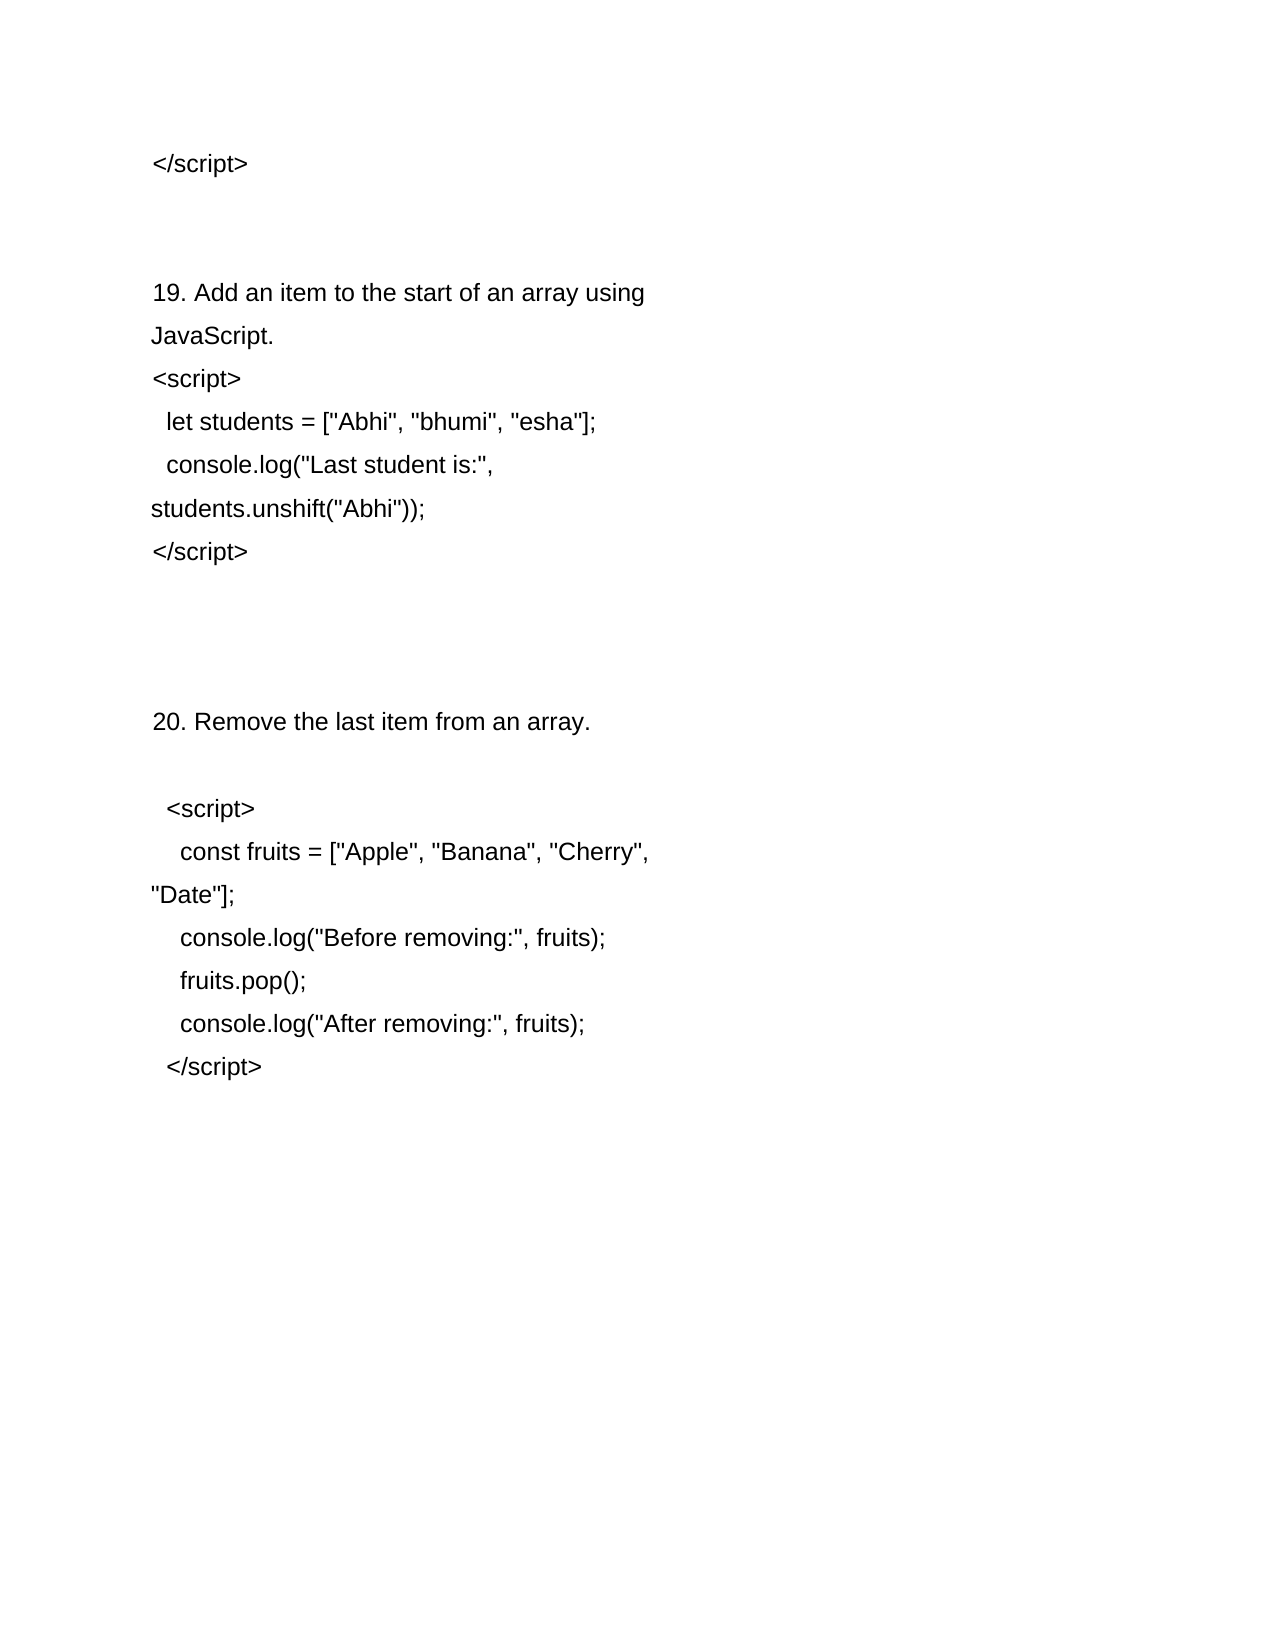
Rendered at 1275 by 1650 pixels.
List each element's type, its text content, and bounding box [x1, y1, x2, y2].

text </script> [151, 1052, 724, 1081]
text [151, 407, 724, 436]
text <script> [151, 793, 724, 822]
text fruits.pop(); [151, 966, 724, 995]
text <script> [151, 364, 724, 393]
text </script> [151, 148, 724, 177]
text const fruits = ["Apple", "Banana", "Cherry", "Date"]; [151, 837, 724, 908]
text console.log("Before removing:", fruits); [151, 923, 724, 952]
text 19. Add an item to the start of an array using JavaScript. [151, 278, 724, 350]
text 20. Remove the last item from an array. [151, 707, 724, 736]
text console.log("After removing:", fruits); [151, 1009, 724, 1038]
text </script> [151, 537, 724, 565]
text console.log("Last student is:", students.unshift("Abhi")); [151, 450, 724, 522]
